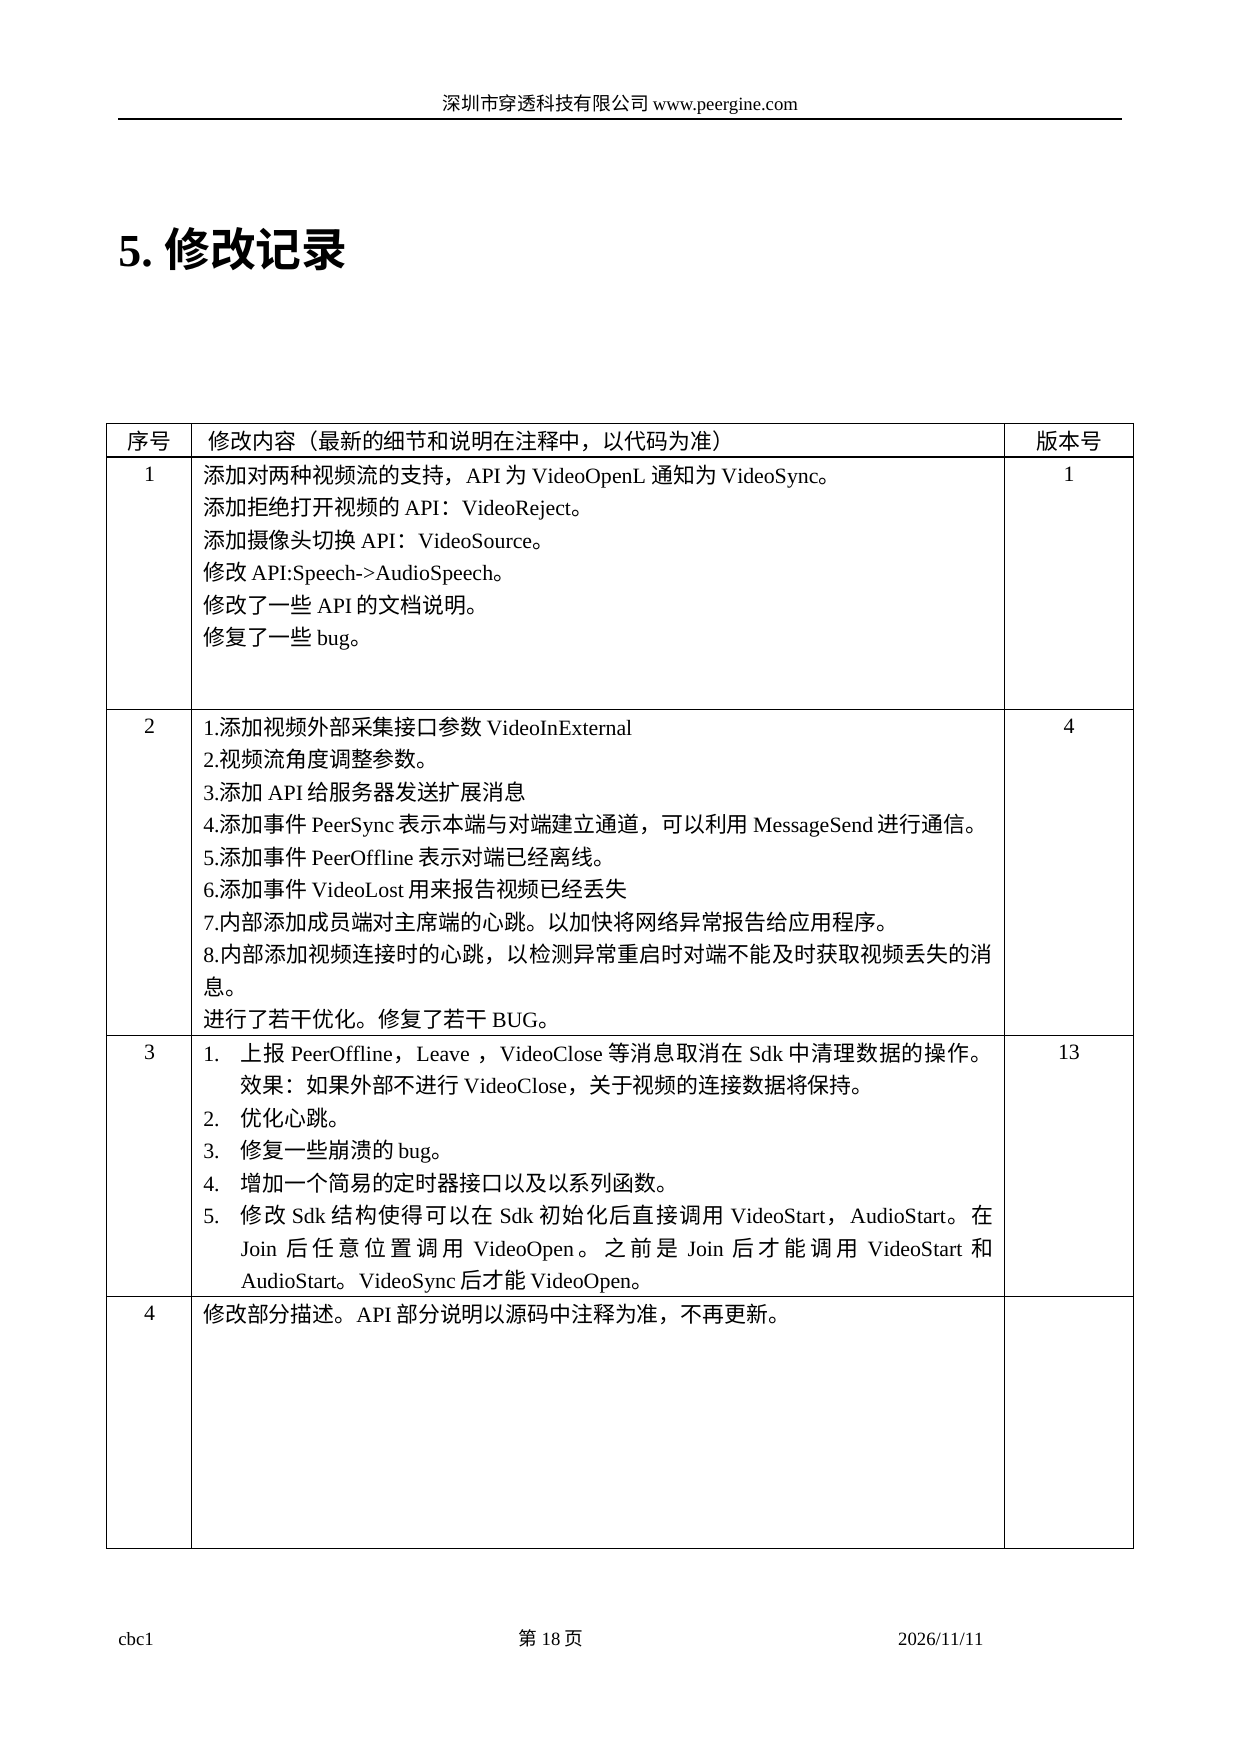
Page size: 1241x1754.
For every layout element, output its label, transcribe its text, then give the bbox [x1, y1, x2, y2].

table_header 版本号 [1005, 424, 1133, 456]
subtitle 5. 修改记录 [118, 197, 1122, 295]
table_cell [1005, 1297, 1133, 1548]
table_cell 1 [1005, 458, 1133, 708]
table_cell 上报PeerOffline，Leave ，VideoClose等消息取消在Sdk中清理数据的操作。效果：如果外部不进行VideoClose，关于视频的连接数据将保持。 优化心跳。 修复一些崩溃的bug。 增加一个简易的定时器接口以及以系列函数。 修改Sdk结构使得可以在Sdk初始化后直接调用VideoStart，AudioStart。在Join后任意位置调用VideoOpen。之前是Join后才能调用VideoStart和AudioStart。VideoSync后才能VideoOpen。 [192, 1036, 1004, 1296]
table_header 序号 [107, 424, 191, 456]
table_cell 1 [107, 458, 191, 708]
table_cell 修改部分描述。API部分说明以源码中注释为准，不再更新。 [192, 1297, 1004, 1548]
table_cell 13 [1005, 1036, 1133, 1296]
table_cell 4 [1005, 710, 1133, 1034]
table_cell 2 [107, 710, 191, 1034]
table_cell 4 [107, 1297, 191, 1548]
table_cell 3 [107, 1036, 191, 1296]
table_cell 添加对两种视频流的支持，API为VideoOpenL 通知为VideoSync。 添加拒绝打开视频的API：VideoReject。 添加摄像头切换API：VideoSource。 修改API:Speech->AudioSpeech。 修改了一些API的文档说明。 修复了一些bug。 [192, 458, 1004, 708]
table_header 修改内容（最新的细节和说明在注释中，以代码为准） [192, 424, 1004, 456]
table_cell 1.添加视频外部采集接口参数VideoInExternal 2.视频流角度调整参数。 3.添加API给服务器发送扩展消息 4.添加事件PeerSync表示本端与对端建立通道，可以利用MessageSend进行通信。 5.添加事件PeerOffline表示对端已经离线。 6.添加事件VideoLost用来报告视频已经丢失 7.内部添加成员端对主席端的心跳。以加快将网络异常报告给应用程序。 8.内部添加视频连接时的心跳，以检测异常重启时对端不能及时获取视频丢失的消息。 进行了若干优化。修复了若干BUG。 [192, 710, 1004, 1034]
